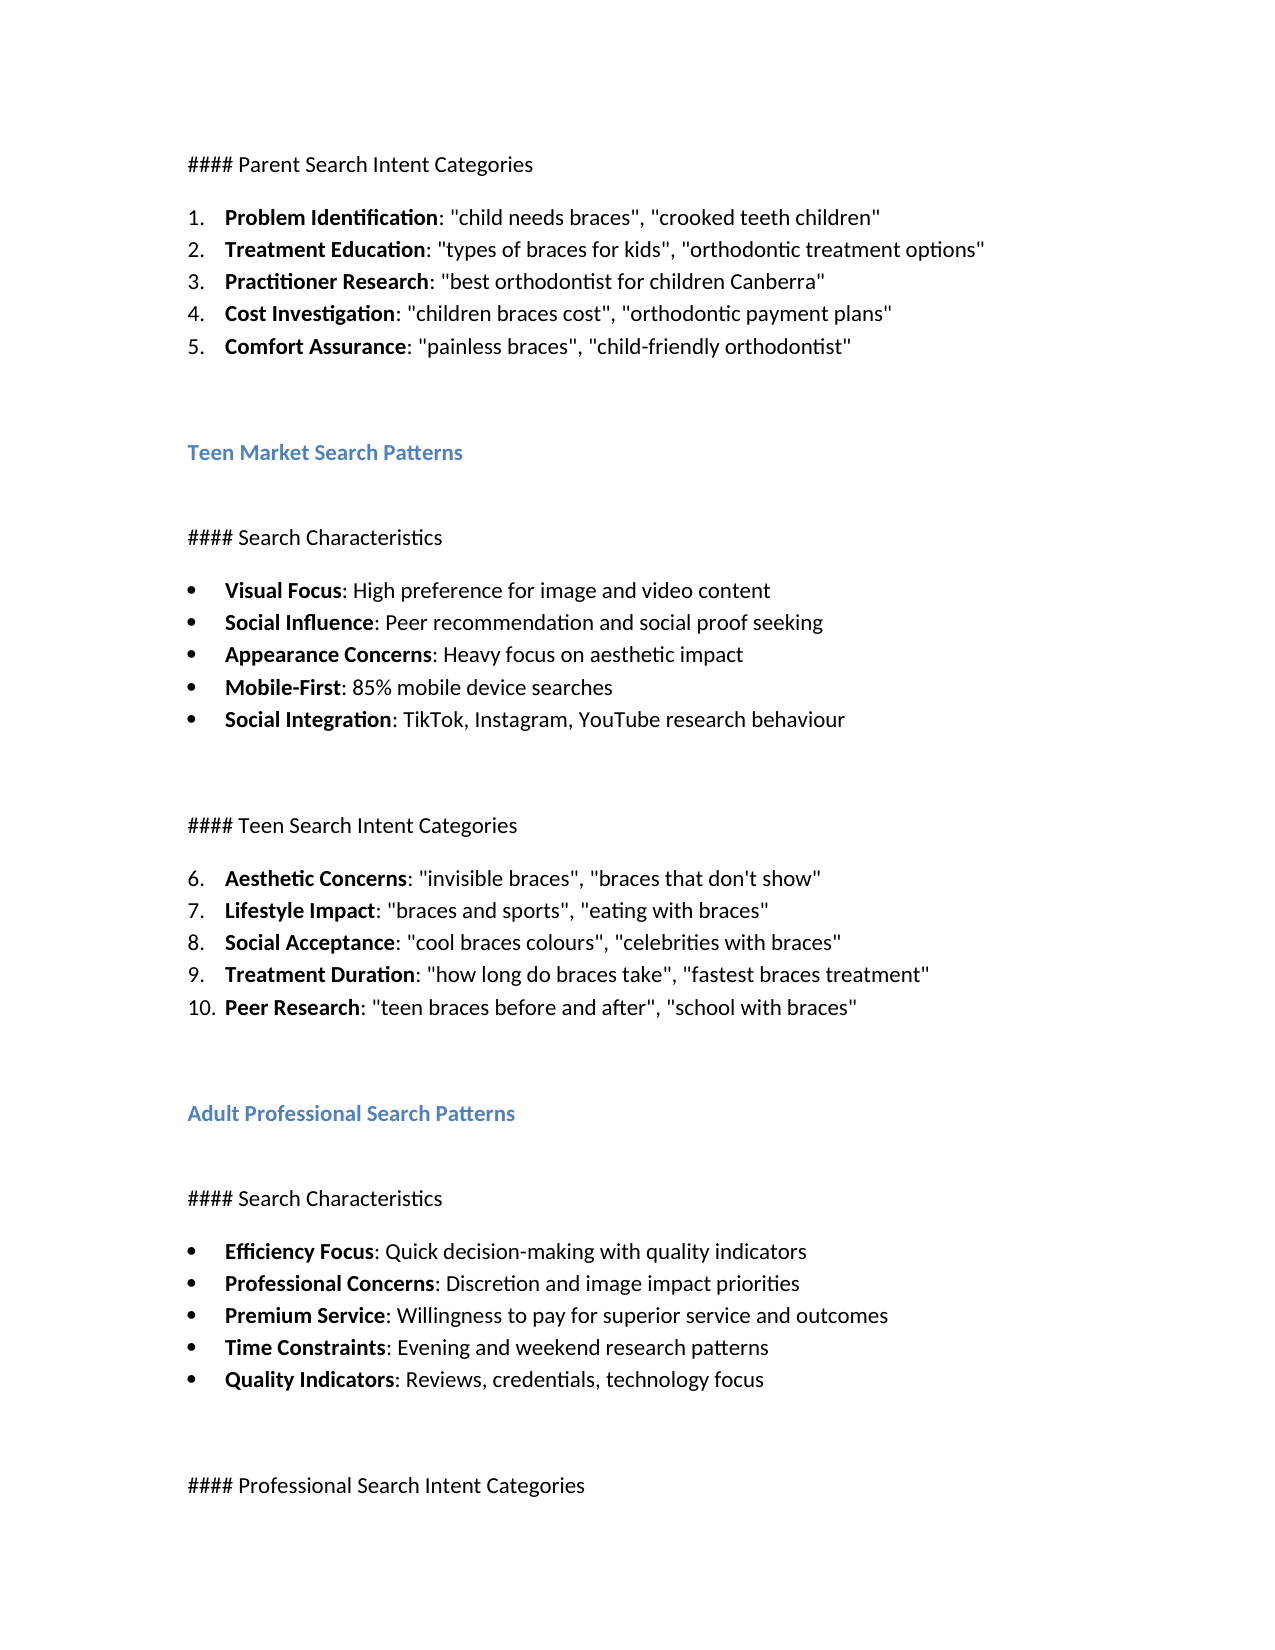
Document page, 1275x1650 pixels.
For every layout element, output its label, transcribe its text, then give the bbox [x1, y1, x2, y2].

list Lifestyle Impact: "braces and sports", "eating with braces" [187, 896, 1087, 924]
subtitle Adult Professional Search Patterns [187, 1099, 1087, 1127]
list Quality Indicators: Reviews, credentials, technology focus [187, 1366, 1087, 1394]
list Professional Concerns: Discretion and image impact priorities [187, 1269, 1087, 1297]
list Premium Service: Willingness to pay for superior service and outcomes [187, 1301, 1087, 1329]
list Social Acceptance: "cool braces colours", "celebrities with braces" [187, 928, 1087, 956]
list Practitioner Research: "best orthodontist for children Canberra" [187, 267, 1087, 295]
list Aesthetic Concerns: "invisible braces", "braces that don't show" [187, 864, 1087, 892]
subtitle Teen Market Search Patterns [187, 438, 1087, 466]
text #### Teen Search Intent Categories [187, 811, 1087, 839]
text #### Search Characteristics [187, 1184, 1087, 1212]
text #### Search Characteristics [187, 523, 1087, 551]
list Peer Research: "teen braces before and after", "school with braces" [187, 993, 1087, 1021]
list Cost Investigation: "children braces cost", "orthodontic payment plans" [187, 299, 1087, 328]
list Treatment Education: "types of braces for kids", "orthodontic treatment options" [187, 235, 1087, 263]
text #### Professional Search Intent Categories [187, 1472, 1087, 1500]
list Mobile-First: 85% mobile device searches [187, 673, 1087, 701]
list Problem Identification: "child needs braces", "crooked teeth children" [187, 203, 1087, 231]
list Appearance Concerns: Heavy focus on aesthetic impact [187, 640, 1087, 668]
list Visual Focus: High preference for image and video content [187, 576, 1087, 604]
list Treatment Duration: "how long do braces take", "fastest braces treatment" [187, 960, 1087, 988]
list Comfort Assurance: "painless braces", "child-friendly orthodontist" [187, 332, 1087, 360]
list Time Constraints: Evening and weekend research patterns [187, 1333, 1087, 1361]
list Social Influence: Peer recommendation and social proof seeking [187, 608, 1087, 636]
list Social Integration: TikTok, Instagram, YouTube research behaviour [187, 705, 1087, 733]
list Efficiency Focus: Quick decision-making with quality indicators [187, 1237, 1087, 1265]
text #### Parent Search Intent Categories [187, 150, 1087, 178]
